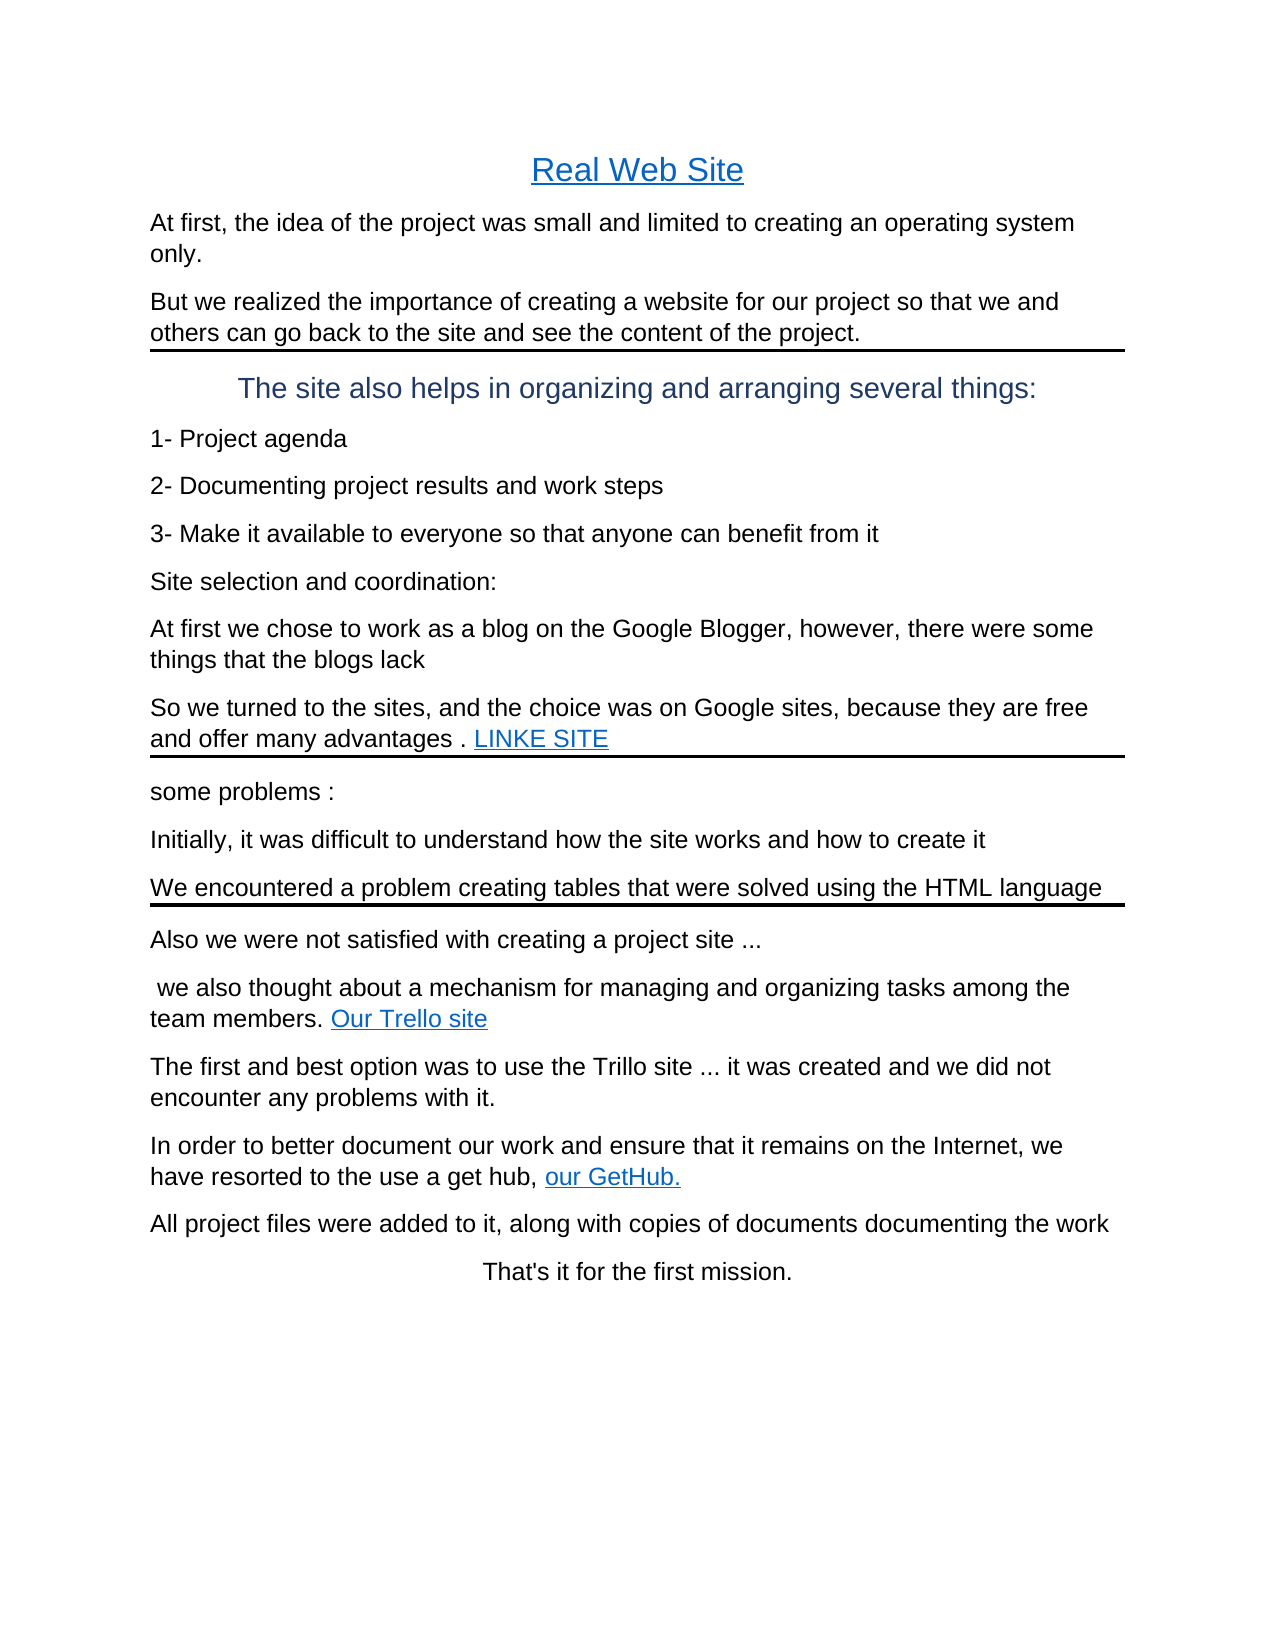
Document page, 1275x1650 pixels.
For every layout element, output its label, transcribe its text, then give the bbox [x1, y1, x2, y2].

text All project files were added to it, along with copies of documents documenting the work [150, 1209, 1125, 1238]
text we also thought about a mechanism for managing and organizing tasks among the team members. Our Trello site [150, 973, 1125, 1033]
text At first we chose to work as a blog on the Google Blogger, however, there were some things that the blogs lack [150, 614, 1125, 674]
text 3- Make it available to everyone so that anyone can benefit from it [150, 519, 1125, 548]
text some problems : [150, 777, 1125, 806]
text But we realized the importance of creating a website for our project so that we and others can go back to the site and see the content of the project. [150, 287, 1125, 349]
text Site selection and coordination: [150, 567, 1125, 596]
text In order to better document our work and ensure that it remains on the Internet, we have resorted to the use a get hub, our GetHub. [150, 1131, 1125, 1191]
text The first and best option was to use the Trillo site ... it was created and we did not encounter any problems with it. [150, 1052, 1125, 1112]
text The site also helps in organizing and arranging several things: [150, 371, 1125, 404]
text Also we were not satisfied with creating a project site ... [150, 926, 1125, 954]
text At first, the idea of ​​the project was small and limited to creating an operating system only. [150, 208, 1125, 268]
text 2- Documenting project results and work steps [150, 471, 1125, 500]
text We encountered a problem creating tables that were solved using the HTML language [150, 873, 1125, 903]
text That's it for the first mission. [150, 1257, 1125, 1286]
text 1- Project agenda [150, 424, 1125, 452]
text Initially, it was difficult to understand how the site works and how to create it [150, 825, 1125, 854]
text So we turned to the sites, and the choice was on Google sites, because they are free and offer many advantages . LINKE SITE [150, 693, 1125, 755]
text Real Web Site [150, 150, 1125, 188]
